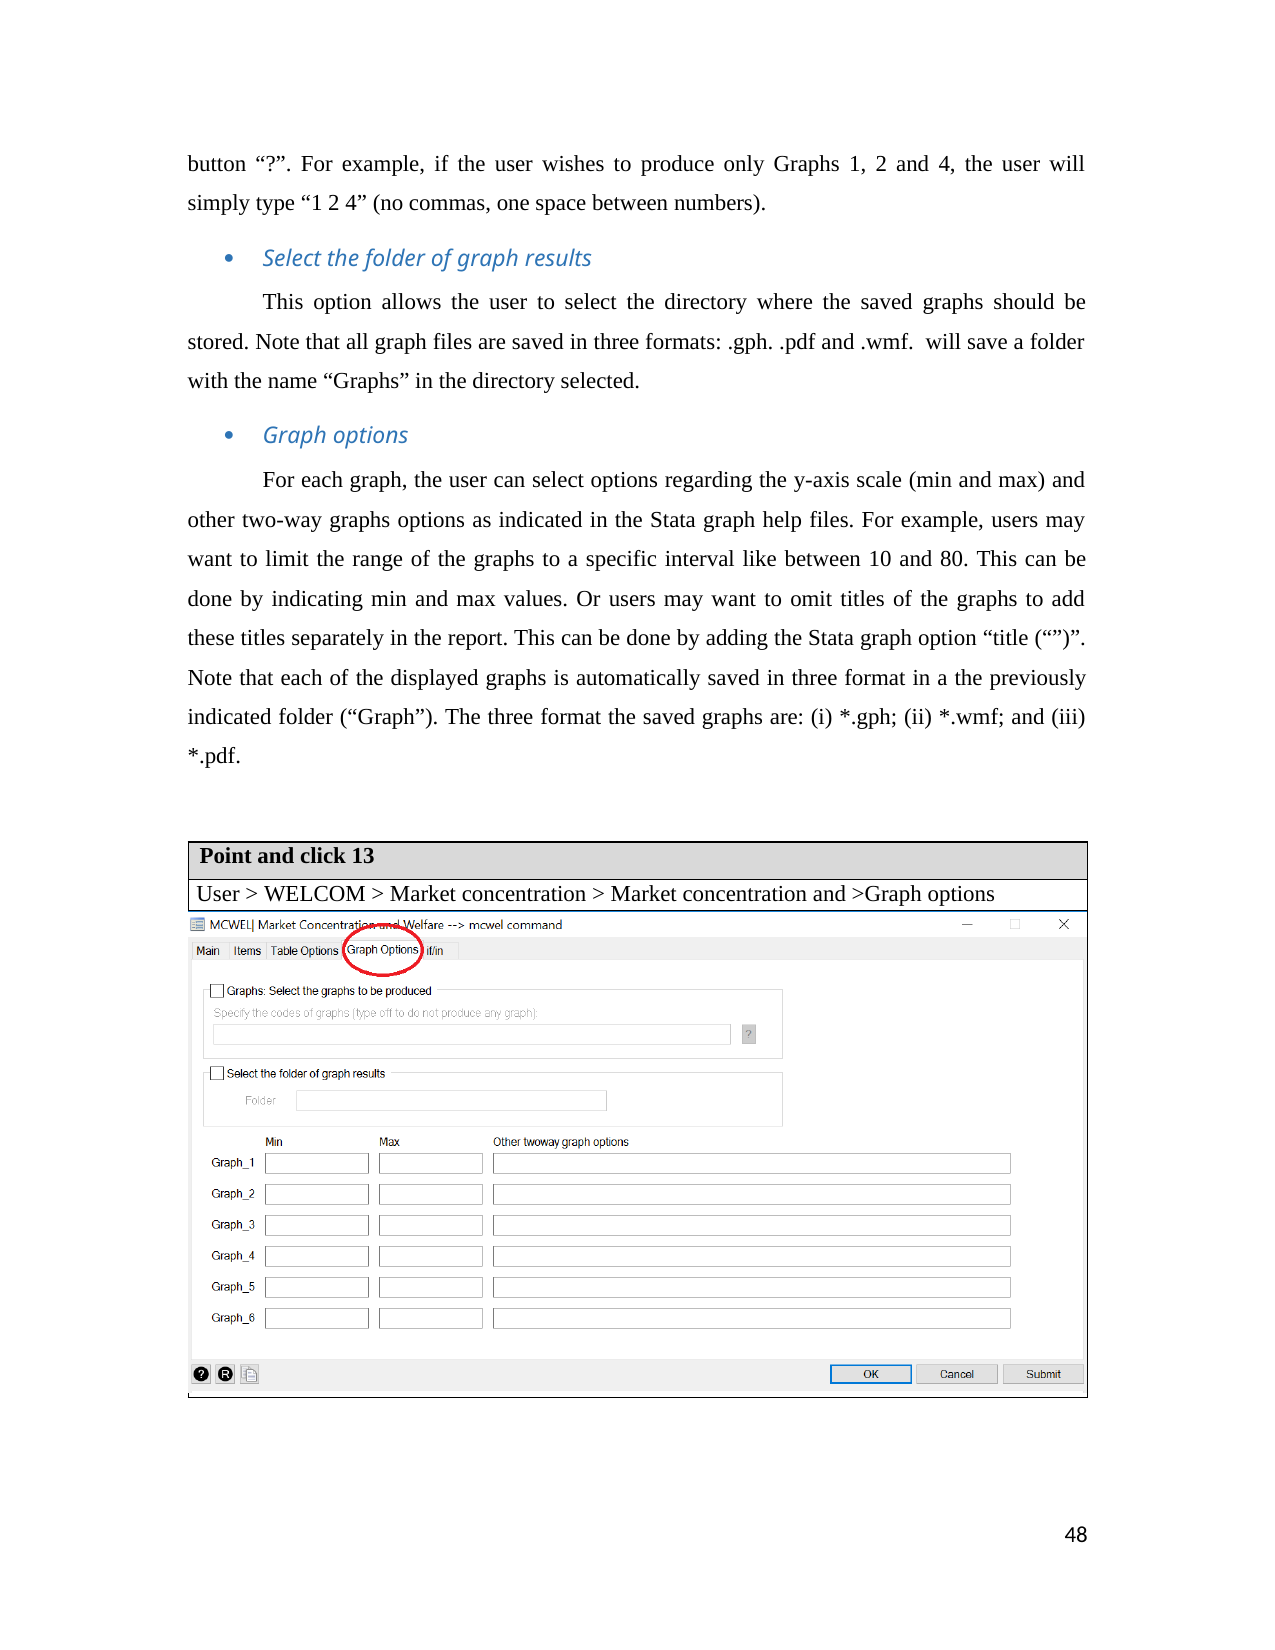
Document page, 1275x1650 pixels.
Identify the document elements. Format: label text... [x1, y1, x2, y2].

text For each graph, the user can select options regarding the y-axis scale (min and max) and other two-way graphs options as indicated in the Stata graph help files. For example, users may want to limit the range of the graphs to a specific interval like between 10 and 80. This can be done by indicating min and max values. Or users may want to omit titles of the graphs to add these titles separately in the report. This can be done by adding the Stata graph option “title (“”)”. Note that each of the displayed graphs is automatically saved in three format in a the previously indicated folder (“Graph”). The three format the saved graphs are: (i) *.gph; (ii) *.wmf; and (iii) *.pdf. [187, 466, 1087, 769]
table_header Point and click 13 [189, 843, 1087, 879]
subtitle Graph options [225, 419, 1087, 451]
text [187, 150, 1087, 216]
text This option allows the user to select the directory where the saved graphs should be stored. Note that all graph files are saved in three formats: .gph. .pdf and .wmf. will save a folder with the name “Graphs” in the directory selected. [187, 288, 1087, 394]
subtitle Select the folder of graph results [225, 241, 1087, 273]
table_cell User > WELCOM > Market concentration > Market concentration and >Graph options [189, 880, 1087, 910]
table_cell [189, 1393, 1087, 1397]
picture [188, 911, 1087, 1393]
